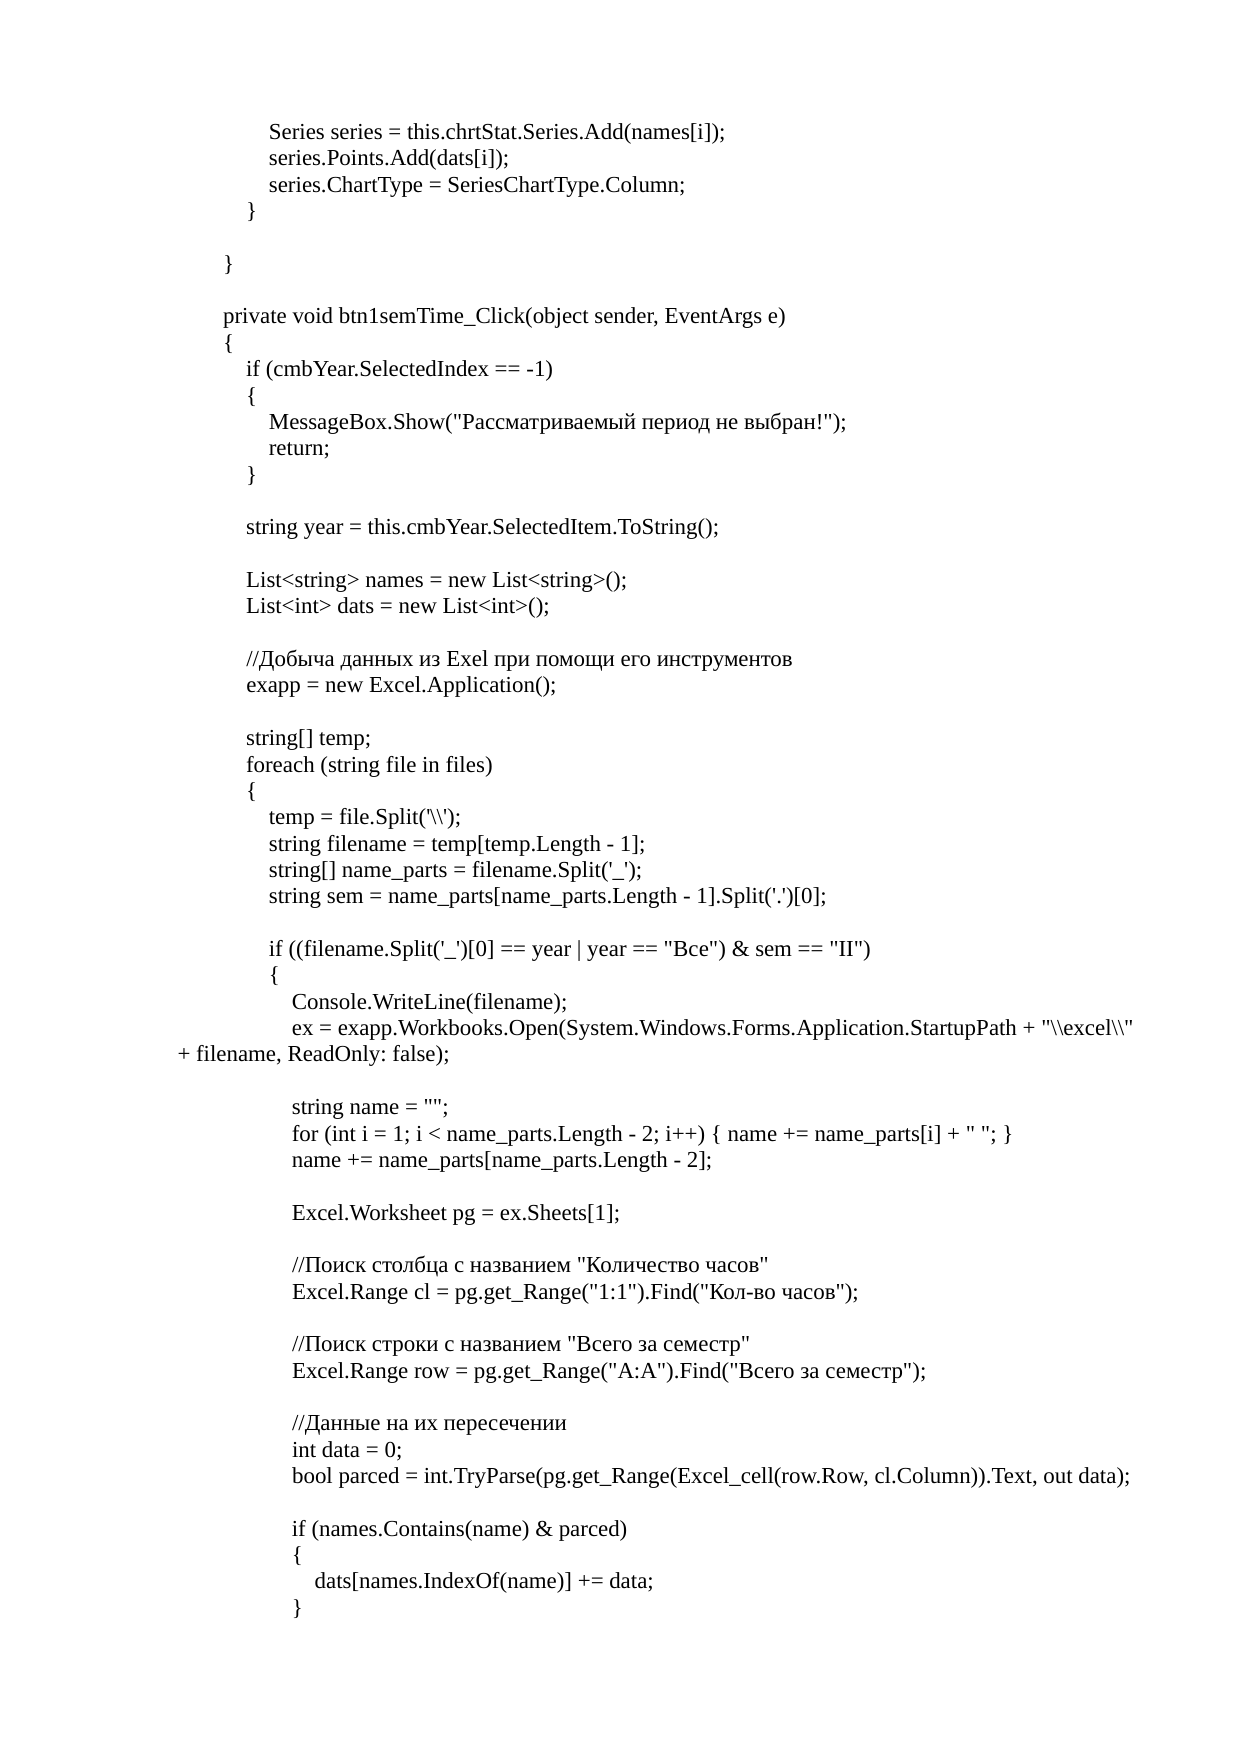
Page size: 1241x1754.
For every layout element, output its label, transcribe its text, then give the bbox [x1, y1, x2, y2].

text ex = exapp.Workbooks.Open(System.Windows.Forms.Application.StartupPath + "\\excel\\" + filename, ReadOnly: false); [177, 1014, 1152, 1067]
text { [177, 329, 1152, 355]
text if (cmbYear.SelectedIndex == -1) [177, 355, 1152, 382]
text int data = 0; [177, 1436, 1152, 1462]
text foreach (string file in files) [177, 751, 1152, 777]
text } [177, 197, 1152, 223]
text string year = this.cmbYear.SelectedItem.ToString(); [177, 513, 1152, 540]
text series.ChartType = SeriesChartType.Column; [177, 171, 1152, 197]
text private void btn1semTime_Click(object sender, EventArgs e) [177, 303, 1152, 329]
text { [177, 777, 1152, 803]
text { [177, 1541, 1152, 1568]
text } [177, 461, 1152, 487]
text name += name_parts[name_parts.Length - 2]; [177, 1146, 1152, 1172]
text Series series = this.chrtStat.Series.Add(names[i]); [177, 118, 1152, 144]
text temp = file.Split('\\'); [177, 803, 1152, 830]
text //Поиск столбца с названием "Количество часов" [177, 1251, 1152, 1278]
text MessageBox.Show("Рассматриваемый период не выбран!"); [177, 408, 1152, 434]
text List<int> dats = new List<int>(); [177, 592, 1152, 619]
text Excel.Worksheet pg = ex.Sheets[1]; [177, 1199, 1152, 1225]
text string[] name_parts = filename.Split('_'); [177, 856, 1152, 882]
text exapp = new Excel.Application(); [177, 672, 1152, 698]
text } [177, 1594, 1152, 1620]
text Excel.Range row = pg.get_Range("A:A").Find("Всего за семестр"); [177, 1357, 1152, 1383]
text string name = ""; [177, 1093, 1152, 1119]
text return; [177, 434, 1152, 461]
text series.Points.Add(dats[i]); [177, 144, 1152, 171]
text for (int i = 1; i < name_parts.Length - 2; i++) { name += name_parts[i] + " "; } [177, 1119, 1152, 1146]
text //Данные на их пересечении [177, 1409, 1152, 1436]
text //Добыча данных из Exel при помощи его инструментов [177, 645, 1152, 672]
text //Поиск строки с названием "Всего за семестр" [177, 1330, 1152, 1357]
text Console.WriteLine(filename); [177, 988, 1152, 1014]
text string[] temp; [177, 724, 1152, 751]
text if ((filename.Split('_')[0] == year | year == "Все") & sem == "II") [177, 935, 1152, 961]
text bool parced = int.TryParse(pg.get_Range(Excel_cell(row.Row, cl.Column)).Text, out data); [177, 1462, 1152, 1488]
text if (names.Contains(name) & parced) [177, 1515, 1152, 1541]
text string filename = temp[temp.Length - 1]; [177, 830, 1152, 856]
text Excel.Range cl = pg.get_Range("1:1").Find("Кол-во часов"); [177, 1278, 1152, 1304]
text } [177, 250, 1152, 276]
text dats[names.IndexOf(name)] += data; [177, 1568, 1152, 1594]
text List<string> names = new List<string>(); [177, 566, 1152, 592]
text string sem = name_parts[name_parts.Length - 1].Split('.')[0]; [177, 882, 1152, 909]
text { [177, 961, 1152, 988]
text { [177, 382, 1152, 408]
